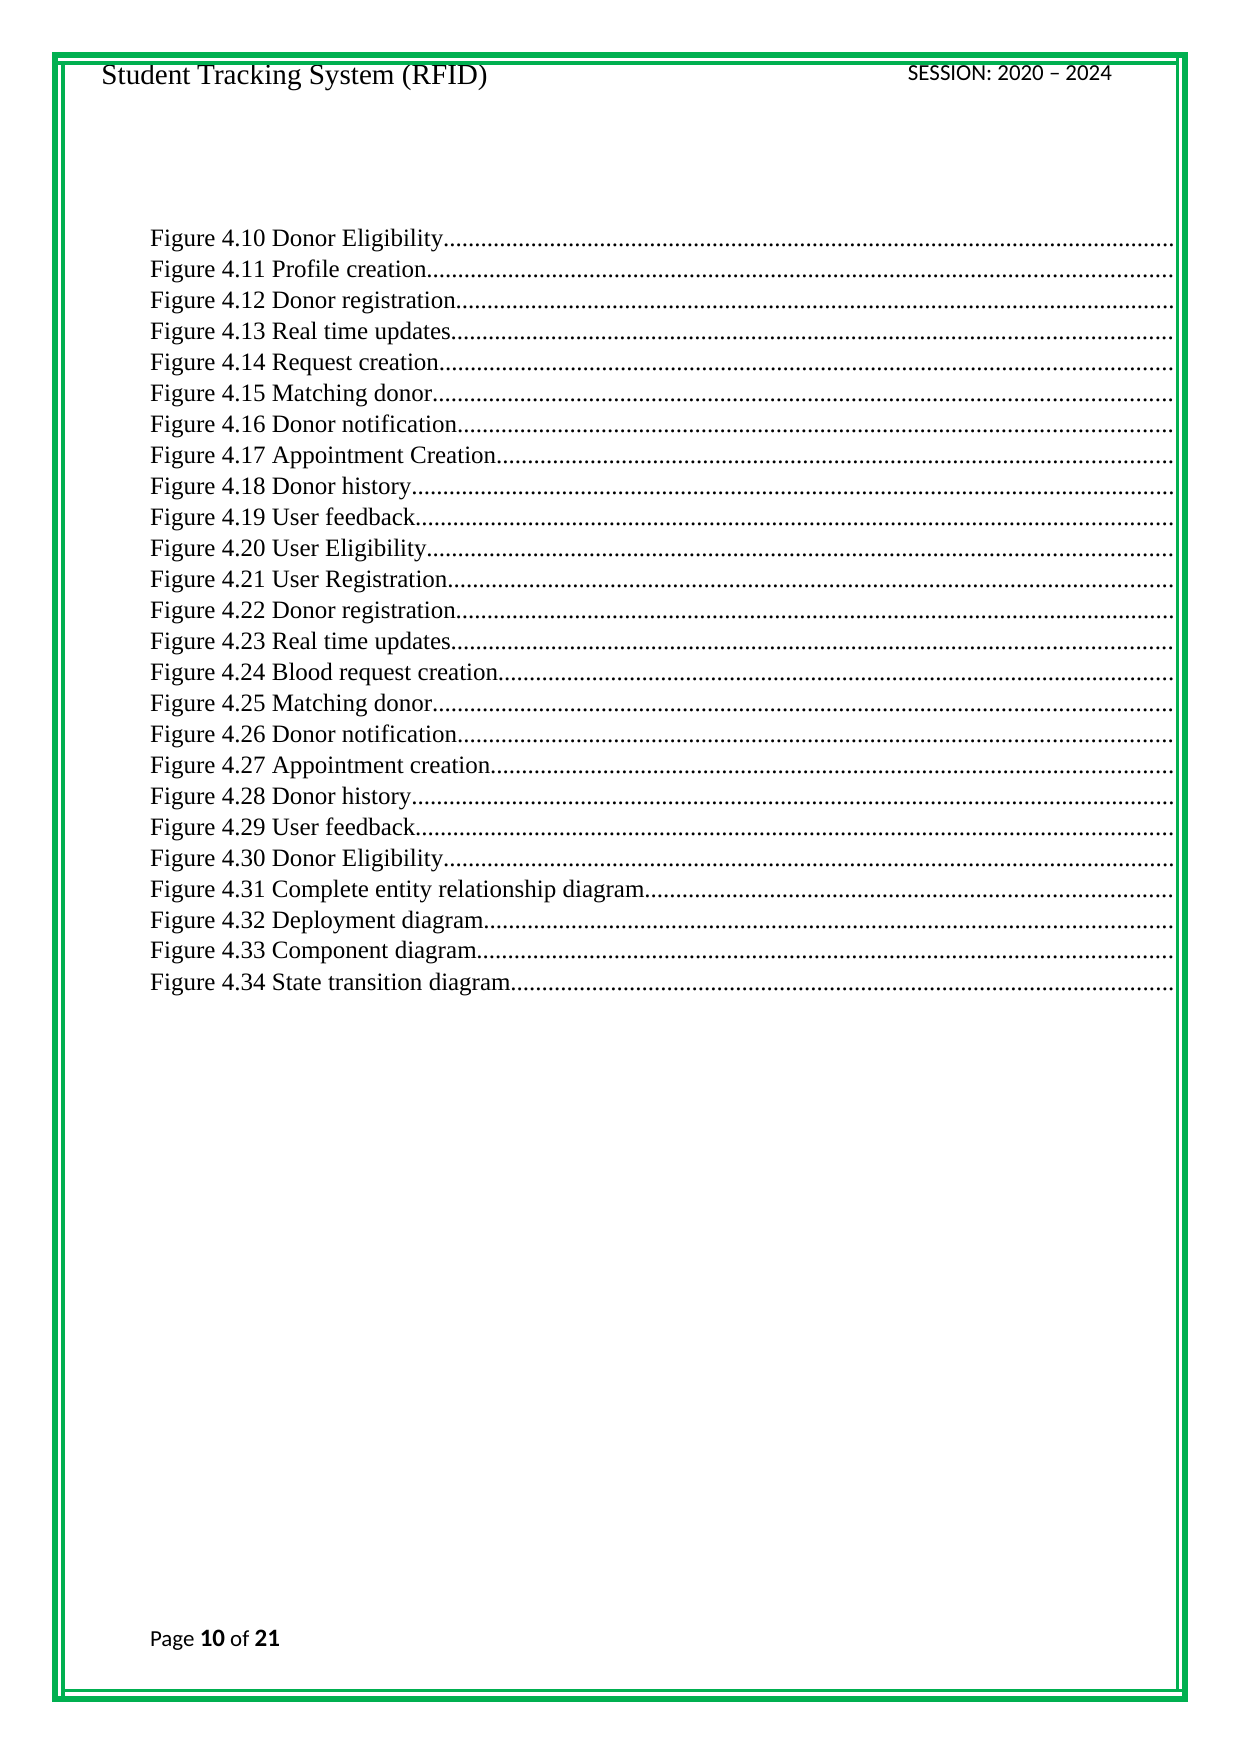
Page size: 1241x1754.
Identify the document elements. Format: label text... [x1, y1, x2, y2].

text Figure 4.15 Matching donor 40 [150, 378, 1090, 407]
text Figure 4.23 Real time updates 47 [150, 626, 1090, 654]
text Figure 4.13 Real time updates 38 [150, 316, 1090, 345]
text Figure 4.17 Appointment Creation 42 [150, 440, 1090, 469]
text Figure 4.33 Component diagram 59 [150, 936, 1090, 964]
text Figure 4.14 Request creation 39 [150, 347, 1090, 376]
text Figure 4.20 User Eligibility 45 [150, 533, 1090, 562]
text Figure 4.34 State transition diagram 60 [150, 967, 1090, 995]
text Figure 4.26 Donor notification 48 [150, 719, 1090, 748]
text Figure 4.24 Blood request creation 47 [150, 657, 1090, 686]
text Figure 4.30 Donor Eligibility 50 [150, 843, 1090, 872]
text Figure 4.10 Donor Eligibility 35 [150, 223, 1090, 252]
text Figure 4.29 User feedback 50 [150, 812, 1090, 841]
text Figure 4.21 User Registration 46 [150, 564, 1090, 593]
text Figure 4.11 Profile creation 36 [150, 254, 1090, 283]
text Figure 4.19 User feedback 44 [150, 502, 1090, 531]
text Figure 4.31 Complete entity relationship diagram 51 [150, 874, 1090, 903]
text Figure 4.12 Donor registration 37 [150, 285, 1090, 314]
text Figure 4.18 Donor history 43 [150, 471, 1090, 500]
text Figure 4.28 Donor history 49 [150, 781, 1090, 809]
text Figure 4.27 Appointment creation 49 [150, 750, 1090, 779]
text Figure 4.25 Matching donor 48 [150, 688, 1090, 717]
text Figure 4.16 Donor notification 41 [150, 409, 1090, 438]
text Figure 4.22 Donor registration 46 [150, 595, 1090, 624]
text Figure 4.32 Deployment diagram 58 [150, 905, 1090, 933]
